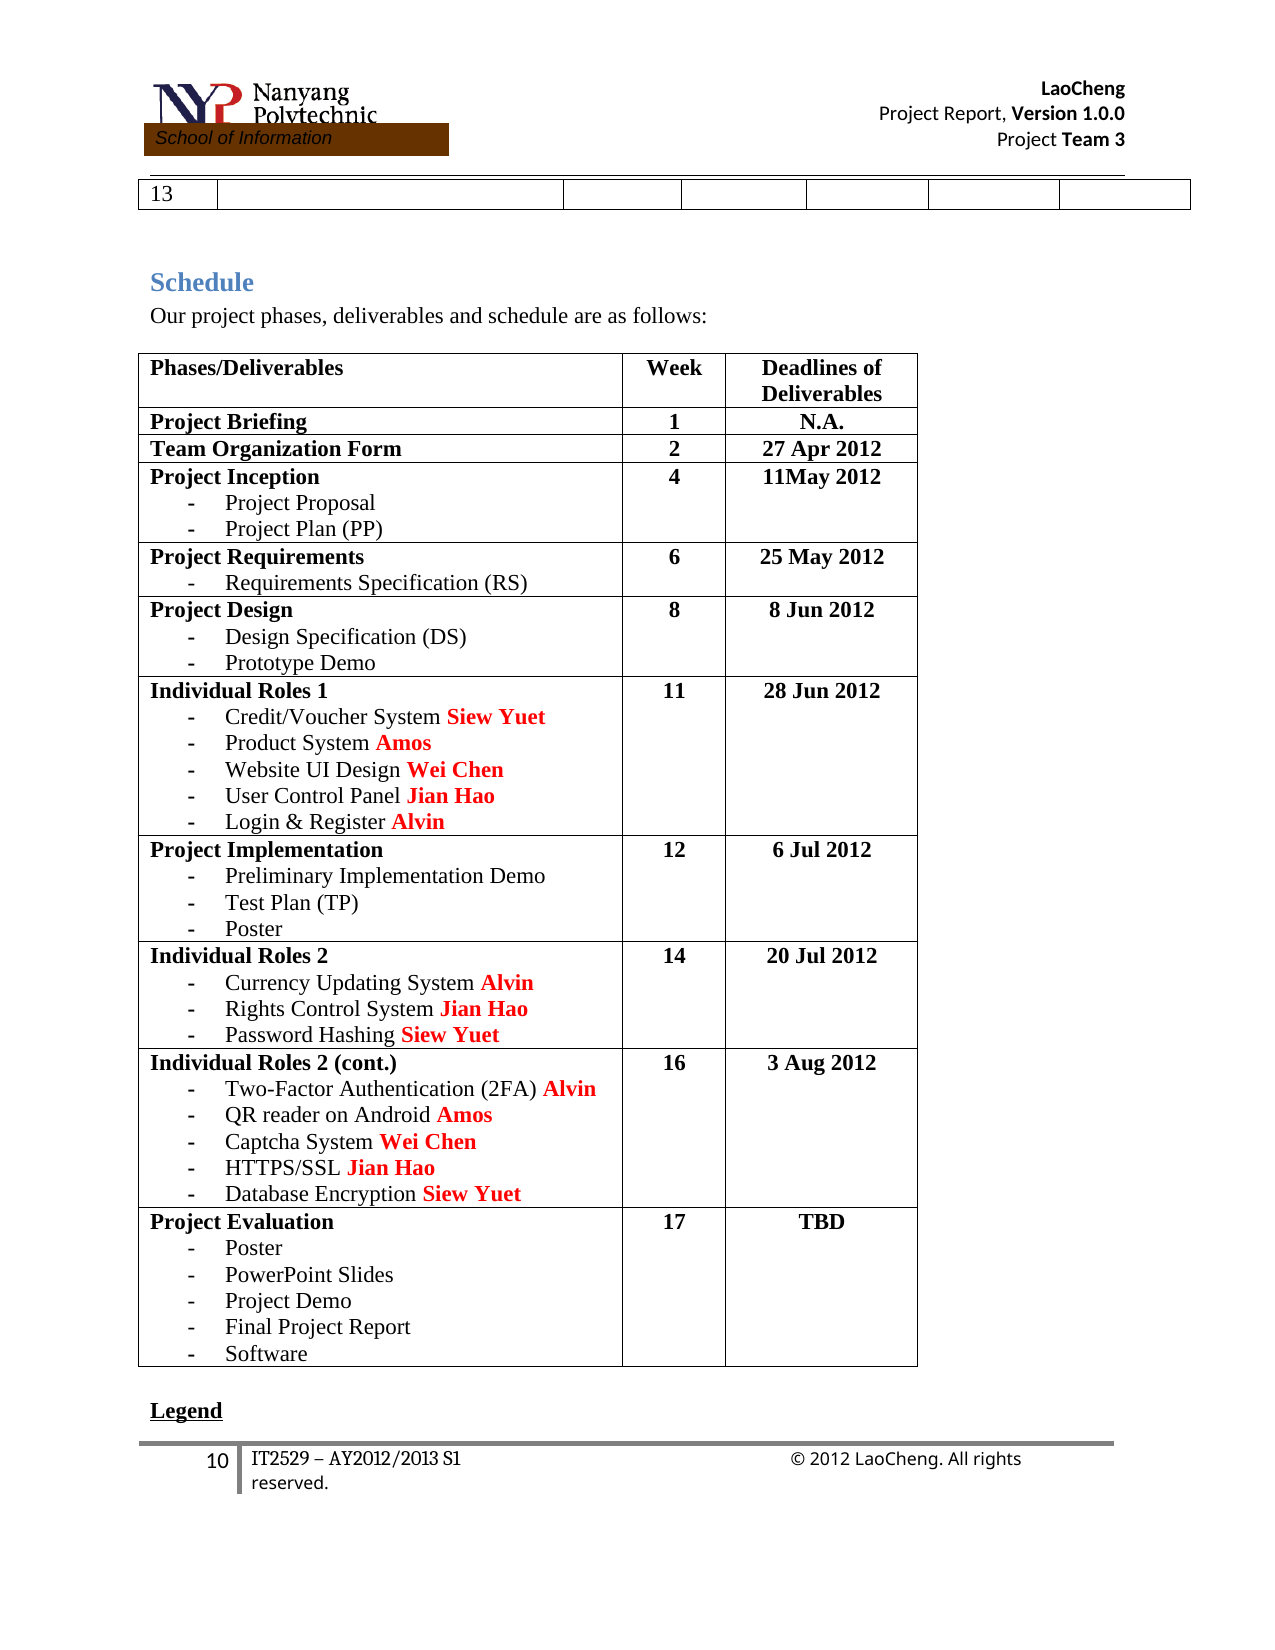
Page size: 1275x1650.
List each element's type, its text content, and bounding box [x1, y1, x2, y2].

table_cell [564, 180, 681, 209]
table_header Phases/Deliverables [139, 354, 622, 407]
table_cell 2 [623, 435, 725, 462]
table_header Week [623, 354, 725, 407]
table_cell 14 [623, 942, 725, 1048]
table_cell [807, 180, 928, 209]
table_cell 8 Jun 2012 [726, 597, 917, 676]
table_cell 17 [623, 1208, 725, 1366]
table_cell Team Organization Form [139, 435, 622, 462]
table_cell [1060, 180, 1190, 209]
table_cell 12 [623, 836, 725, 941]
table_cell [682, 180, 806, 209]
picture [153, 83, 377, 123]
table_cell 13 [139, 180, 217, 209]
table_cell TBD [726, 1208, 917, 1366]
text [150, 1367, 1125, 1424]
table_cell Project Requirements Requirements Specification (RS) [139, 543, 622, 596]
table_cell 25 May 2012 [726, 543, 917, 596]
table_cell 6 Jul 2012 [726, 836, 917, 941]
table_cell Individual Roles 2 Currency Updating System Alvin Rights Control System Jian Hao Password Hashing Siew Yuet [139, 942, 622, 1048]
table_cell Project Briefing [139, 408, 622, 434]
table_cell Project Design Design Specification (DS) Prototype Demo [139, 597, 622, 676]
table_cell 27 Apr 2012 [726, 435, 917, 462]
table_cell 4 [623, 463, 725, 542]
table_cell Project Implementation Preliminary Implementation Demo Test Plan (TP) Poster [139, 836, 622, 941]
table_cell Project Evaluation Poster PowerPoint Slides Project Demo Final Project Report Software [139, 1208, 622, 1366]
table_cell [929, 180, 1059, 209]
table_cell [218, 180, 563, 209]
table_cell 16 [623, 1049, 725, 1207]
table_cell 28 Jun 2012 [726, 677, 917, 835]
text Our project phases, deliverables and schedule are as follows: [150, 302, 1125, 328]
table_cell 11 [623, 677, 725, 835]
table_cell 20 Jul 2012 [726, 942, 917, 1048]
table_cell Individual Roles 2 (cont.) Two-Factor Authentication (2FA) Alvin QR reader on Android Amos Captcha System Wei Chen HTTPS/SSL Jian Hao Database Encryption Siew Yuet [139, 1049, 622, 1207]
table_cell N.A. [726, 408, 917, 434]
table_cell Individual Roles 1 Credit/Voucher System Siew Yuet Product System Amos Website UI Design Wei Chen User Control Panel Jian Hao Login & Register Alvin [139, 677, 622, 835]
table_cell 11May 2012 [726, 463, 917, 542]
table_cell Project Inception Project Proposal Project Plan (PP) [139, 463, 622, 542]
table_cell 1 [623, 408, 725, 434]
table_cell 6 [623, 543, 725, 596]
subtitle Schedule [150, 231, 1125, 297]
table_header Deadlines of Deliverables [726, 354, 917, 407]
table_cell 8 [623, 597, 725, 676]
table_cell 3 Aug 2012 [726, 1049, 917, 1207]
